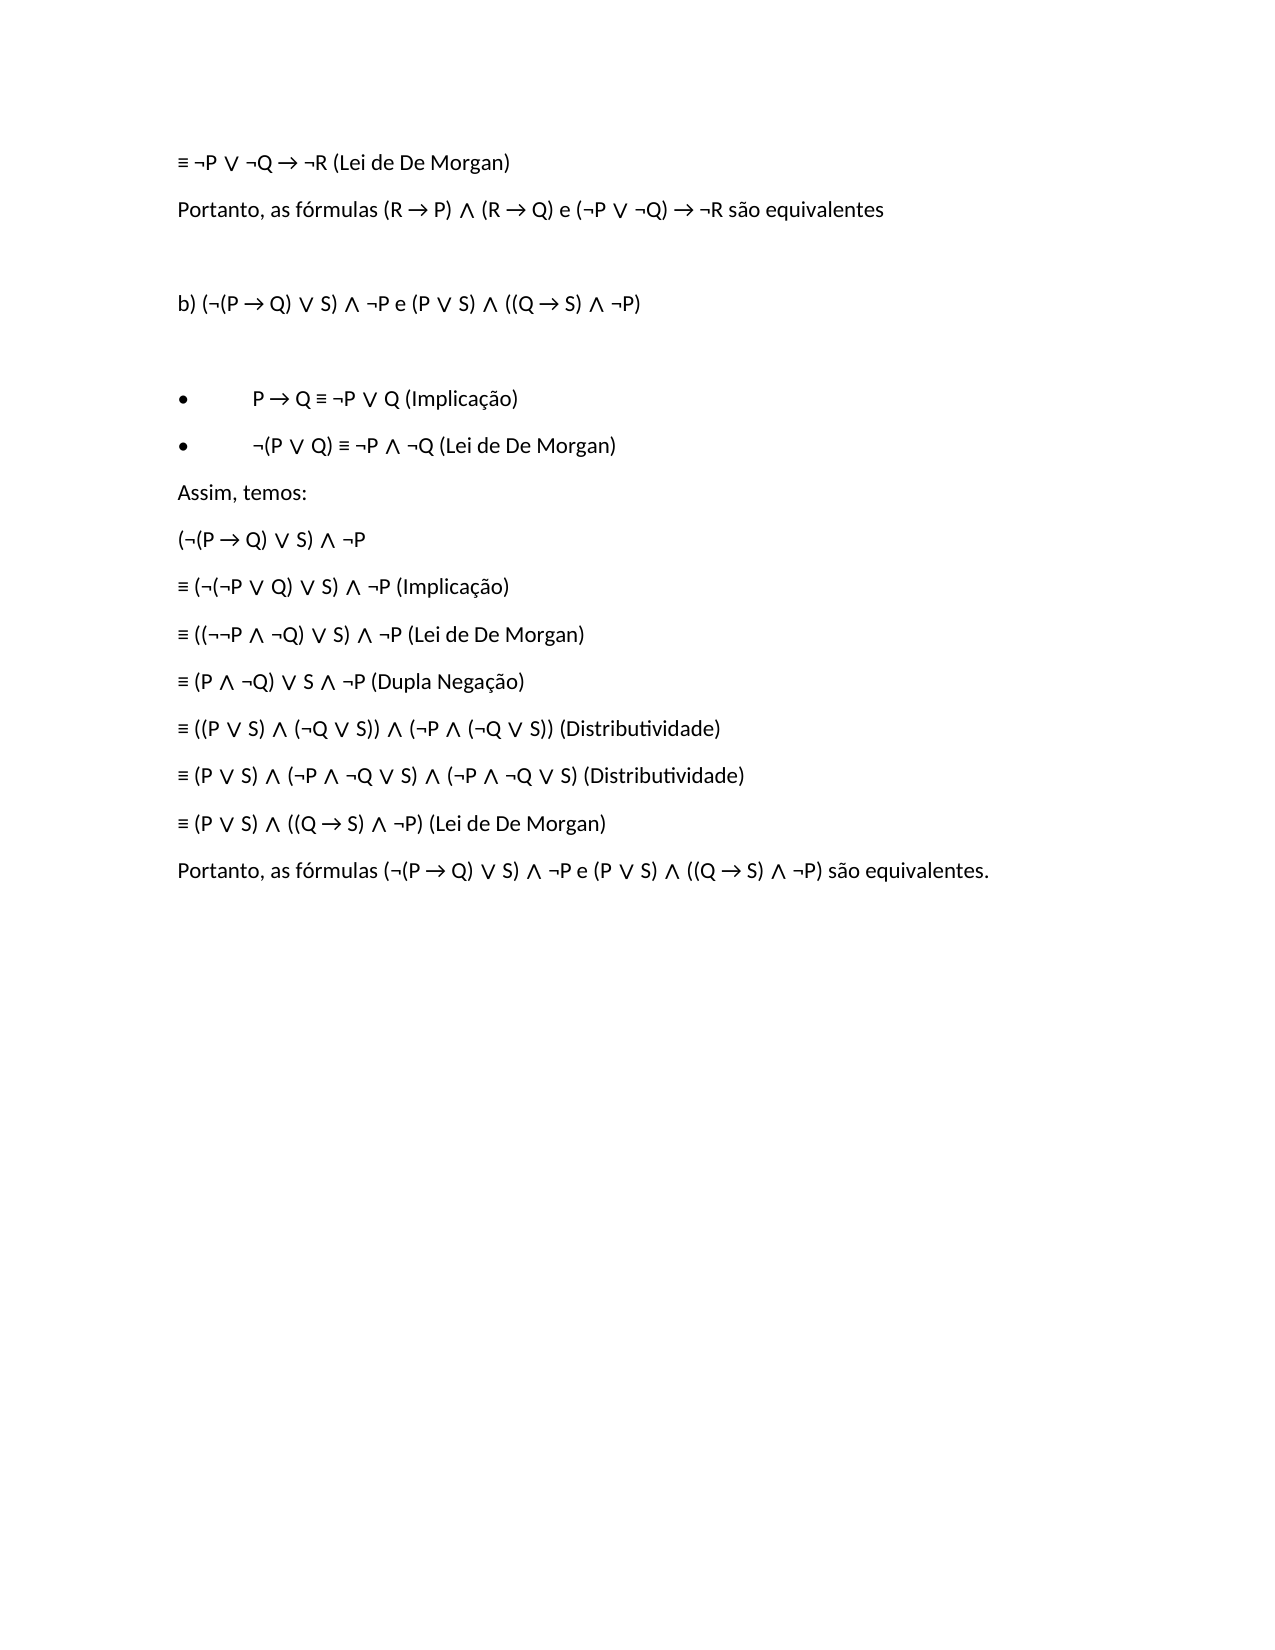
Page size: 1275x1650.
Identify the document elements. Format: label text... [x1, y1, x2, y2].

text Portanto, as fórmulas (R → P) ∧ (R → Q) e (¬P ∨ ¬Q) → ¬R são equivalentes [177, 195, 1098, 223]
text ≡ (P ∨ S) ∧ (¬P ∧ ¬Q ∨ S) ∧ (¬P ∧ ¬Q ∨ S) (Distributividade) [177, 761, 1098, 789]
text ≡ ¬P ∨ ¬Q → ¬R (Lei de De Morgan) [177, 148, 1098, 176]
text Portanto, as fórmulas (¬(P → Q) ∨ S) ∧ ¬P e (P ∨ S) ∧ ((Q → S) ∧ ¬P) são equivalentes. [177, 856, 1098, 884]
text b) (¬(P → Q) ∨ S) ∧ ¬P e (P ∨ S) ∧ ((Q → S) ∧ ¬P) [177, 289, 1098, 317]
text ≡ ((¬¬P ∧ ¬Q) ∨ S) ∧ ¬P (Lei de De Morgan) [177, 619, 1098, 648]
text ≡ ((P ∨ S) ∧ (¬Q ∨ S)) ∧ (¬P ∧ (¬Q ∨ S)) (Distributividade) [177, 714, 1098, 742]
text • P → Q ≡ ¬P ∨ Q (Implicação) [177, 383, 1098, 412]
text ≡ (¬(¬P ∨ Q) ∨ S) ∧ ¬P (Implicação) [177, 572, 1098, 600]
text ≡ (P ∨ S) ∧ ((Q → S) ∧ ¬P) (Lei de De Morgan) [177, 808, 1098, 837]
text Assim, temos: [177, 478, 1098, 506]
text ≡ (P ∧ ¬Q) ∨ S ∧ ¬P (Dupla Negação) [177, 667, 1098, 695]
text (¬(P → Q) ∨ S) ∧ ¬P [177, 525, 1098, 553]
text • ¬(P ∨ Q) ≡ ¬P ∧ ¬Q (Lei de De Morgan) [177, 431, 1098, 459]
